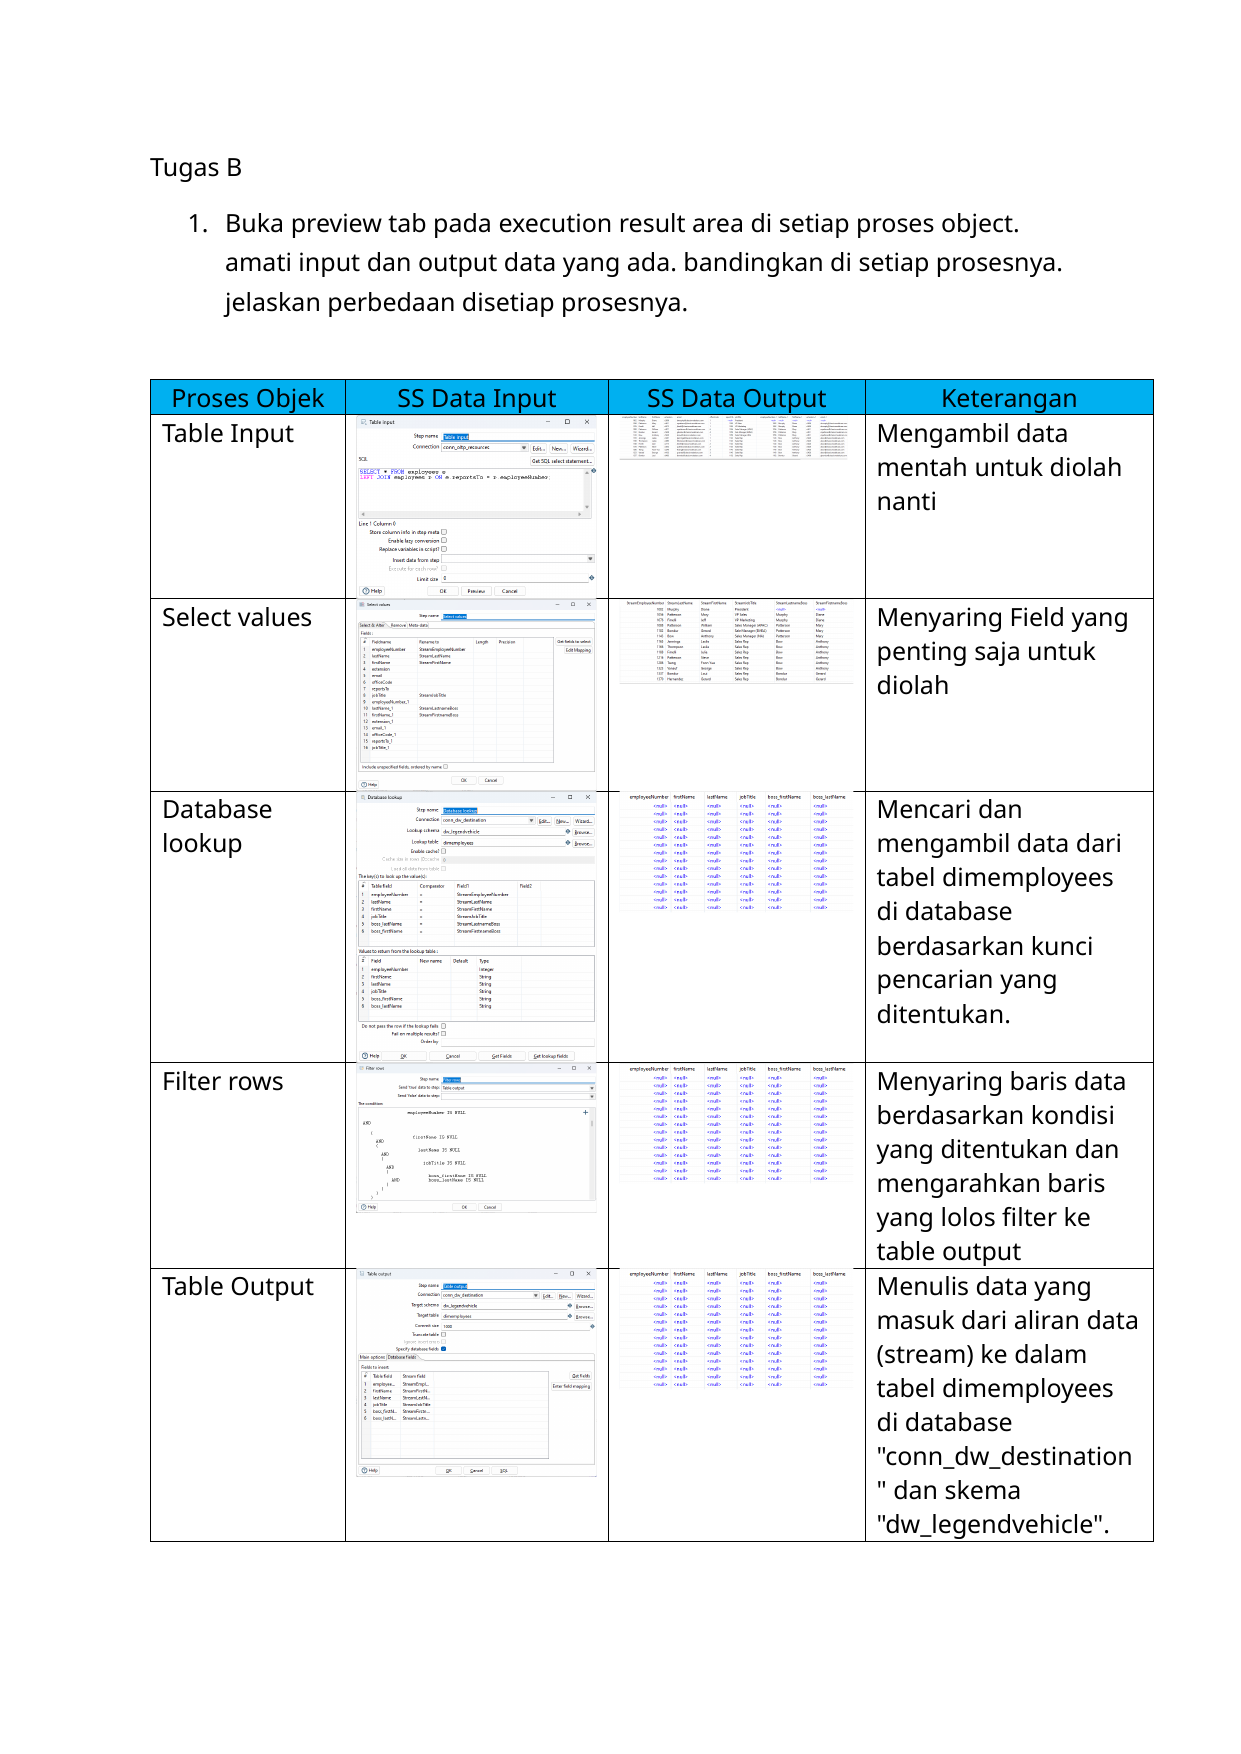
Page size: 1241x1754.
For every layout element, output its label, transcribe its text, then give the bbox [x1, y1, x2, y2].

picture [619, 599, 854, 684]
table_cell [609, 599, 865, 791]
picture [619, 1268, 854, 1390]
picture [619, 1063, 854, 1184]
table_cell [609, 1269, 865, 1541]
table_cell [597, 792, 608, 1062]
table_cell [346, 1063, 608, 1268]
table_cell [609, 415, 865, 598]
table_cell [597, 599, 608, 791]
table_cell Menyaring baris data berdasarkan kondisi yang ditentukan dan mengarahkan baris yang lolos filter ke table output [866, 1063, 1153, 1268]
table_cell Mencari dan mengambil data dari tabel dimemployees di database berdasarkan kunci pencarian yang ditentukan. [866, 792, 1153, 1062]
picture [619, 791, 854, 913]
table_cell [346, 792, 356, 1062]
table_header Keterangan [866, 380, 1153, 414]
text Tugas B [150, 150, 1090, 184]
table_header SS Data Output [609, 380, 865, 414]
table_header SS Data Input [346, 380, 608, 414]
picture [356, 1268, 597, 1477]
table_cell Database lookup [151, 792, 345, 1062]
table_cell [609, 1063, 865, 1268]
table_cell Select values [151, 599, 345, 791]
table_cell [346, 1269, 608, 1541]
table_cell Mengambil data mentah untuk diolah nanti [866, 415, 1153, 598]
picture [356, 415, 597, 1213]
table_cell [597, 415, 608, 598]
table_cell [346, 599, 356, 791]
table_cell [346, 415, 356, 598]
picture [619, 415, 848, 460]
table_cell [609, 792, 865, 1062]
table_cell Filter rows [151, 1063, 345, 1268]
table_cell Menulis data yang masuk dari aliran data (stream) ke dalam tabel dimemployees di database "conn_dw_destination" dan skema "dw_legendvehicle". [866, 1269, 1153, 1541]
table_cell Table Input [151, 415, 345, 598]
table_cell Menyaring Field yang penting saja untuk diolah [866, 599, 1153, 791]
table_cell Table Output [151, 1269, 345, 1541]
list Buka preview tab pada execution result area di setiap proses object. amati input dan output data yang ada. bandingkan di setiap prosesnya. jelaskan perbedaan disetiap prosesnya. [187, 206, 1090, 318]
table_header Proses Objek [151, 380, 345, 414]
